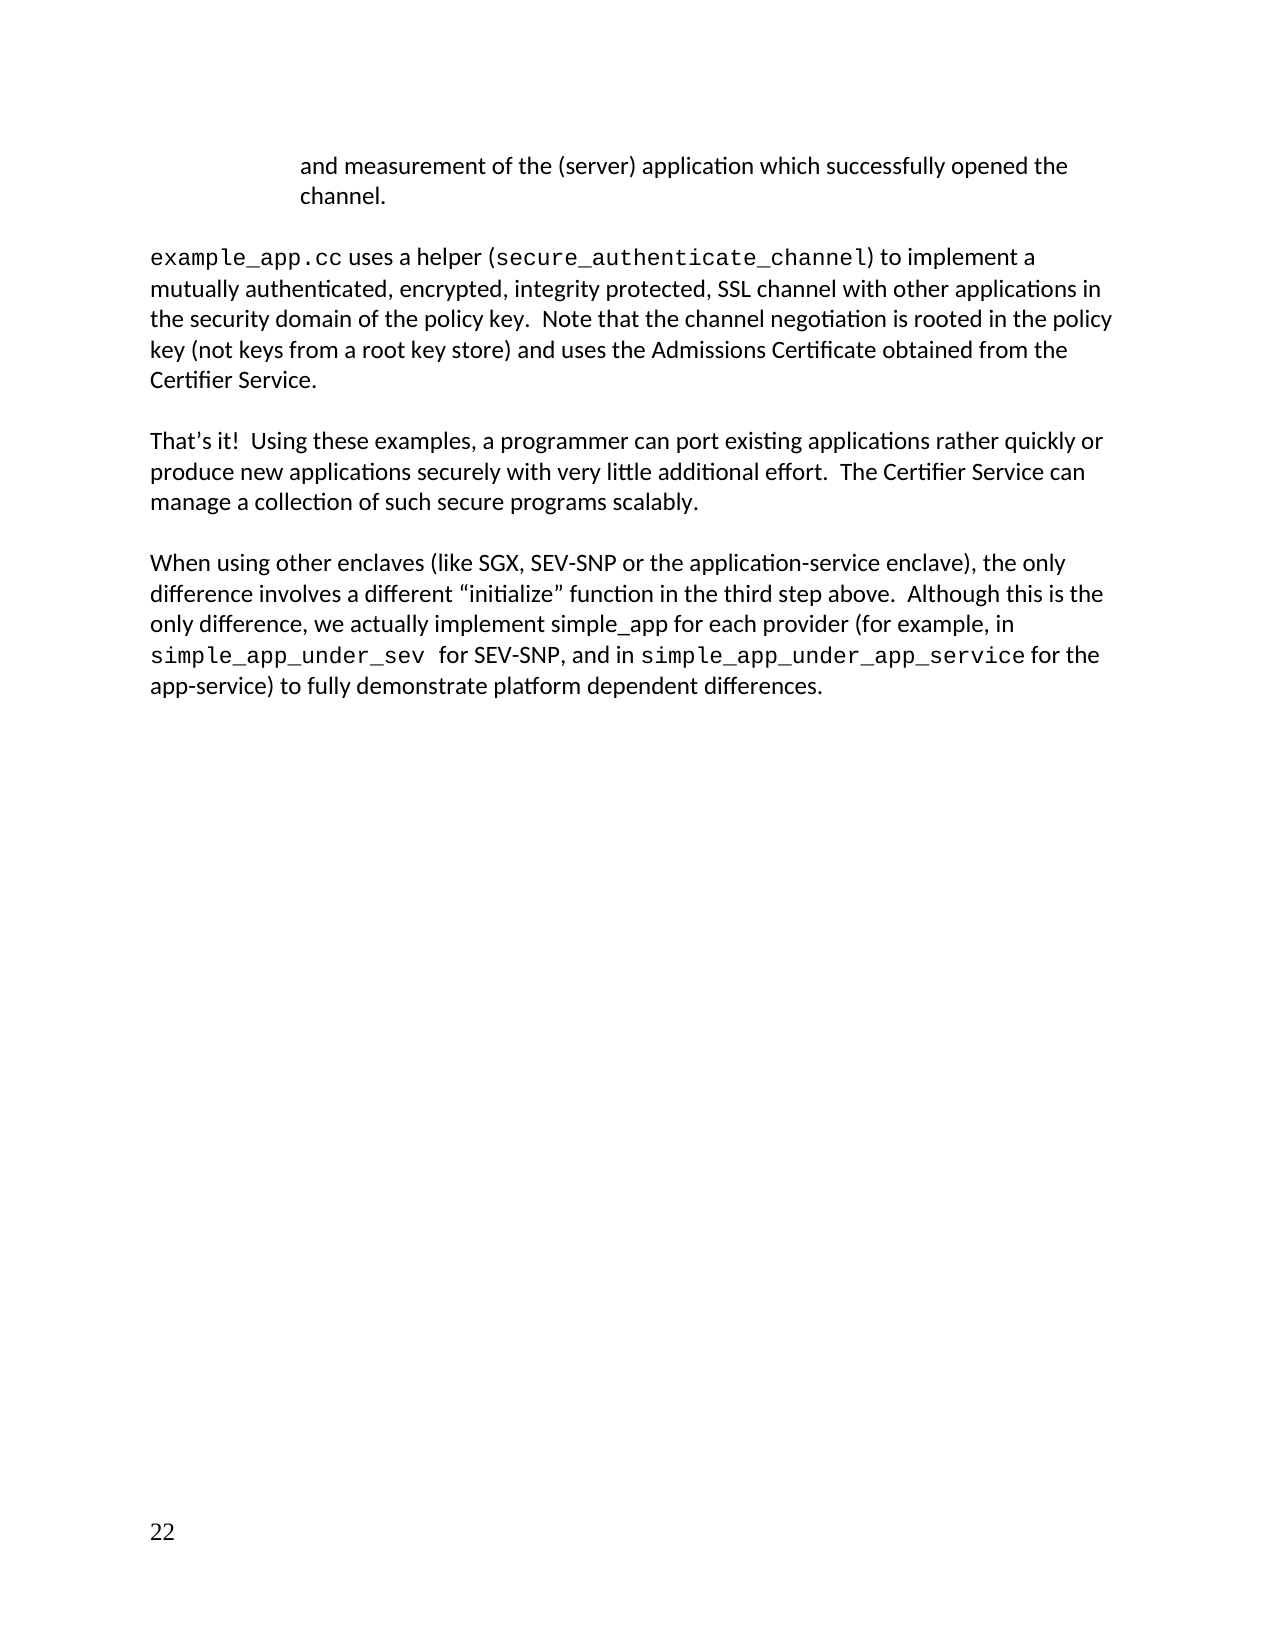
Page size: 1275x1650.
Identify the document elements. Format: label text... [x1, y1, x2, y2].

text That’s it! Using these examples, a programmer can port existing applications rather quickly or produce new applications securely with very little additional effort. The Certifier Service can manage a collection of such secure programs scalably. [150, 425, 1125, 517]
text example_app.cc uses a helper (secure_authenticate_channel) to implement a mutually authenticated, encrypted, integrity protected, SSL channel with other applications in the security domain of the policy key. Note that the channel negotiation is rooted in the policy key (not keys from a root key store) and uses the Admissions Certificate obtained from the Certifier Service. [150, 242, 1125, 395]
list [262, 150, 1125, 211]
text When using other enclaves (like SGX, SEV-SNP or the application-service enclave), the only difference involves a different “initialize” function in the third step above. Although this is the only difference, we actually implement simple_app for each provider (for example, in simple_app_under_sev for SEV-SNP, and in simple_app_under_app_service for the app-service) to fully demonstrate platform dependent differences. [150, 547, 1125, 701]
